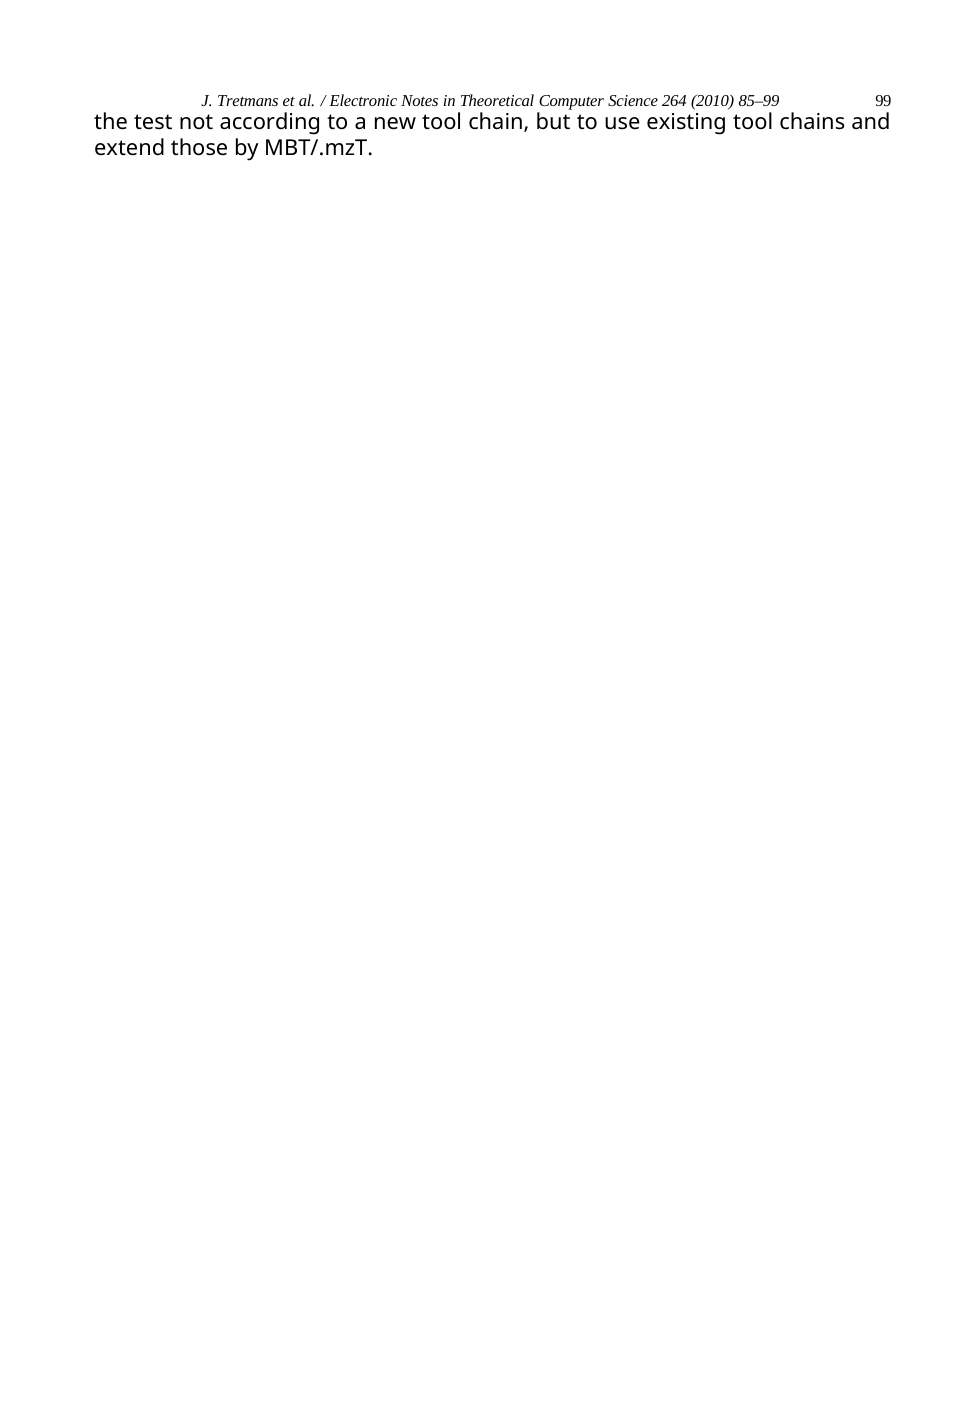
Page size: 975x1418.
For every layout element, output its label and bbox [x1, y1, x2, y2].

text [94, 108, 893, 162]
